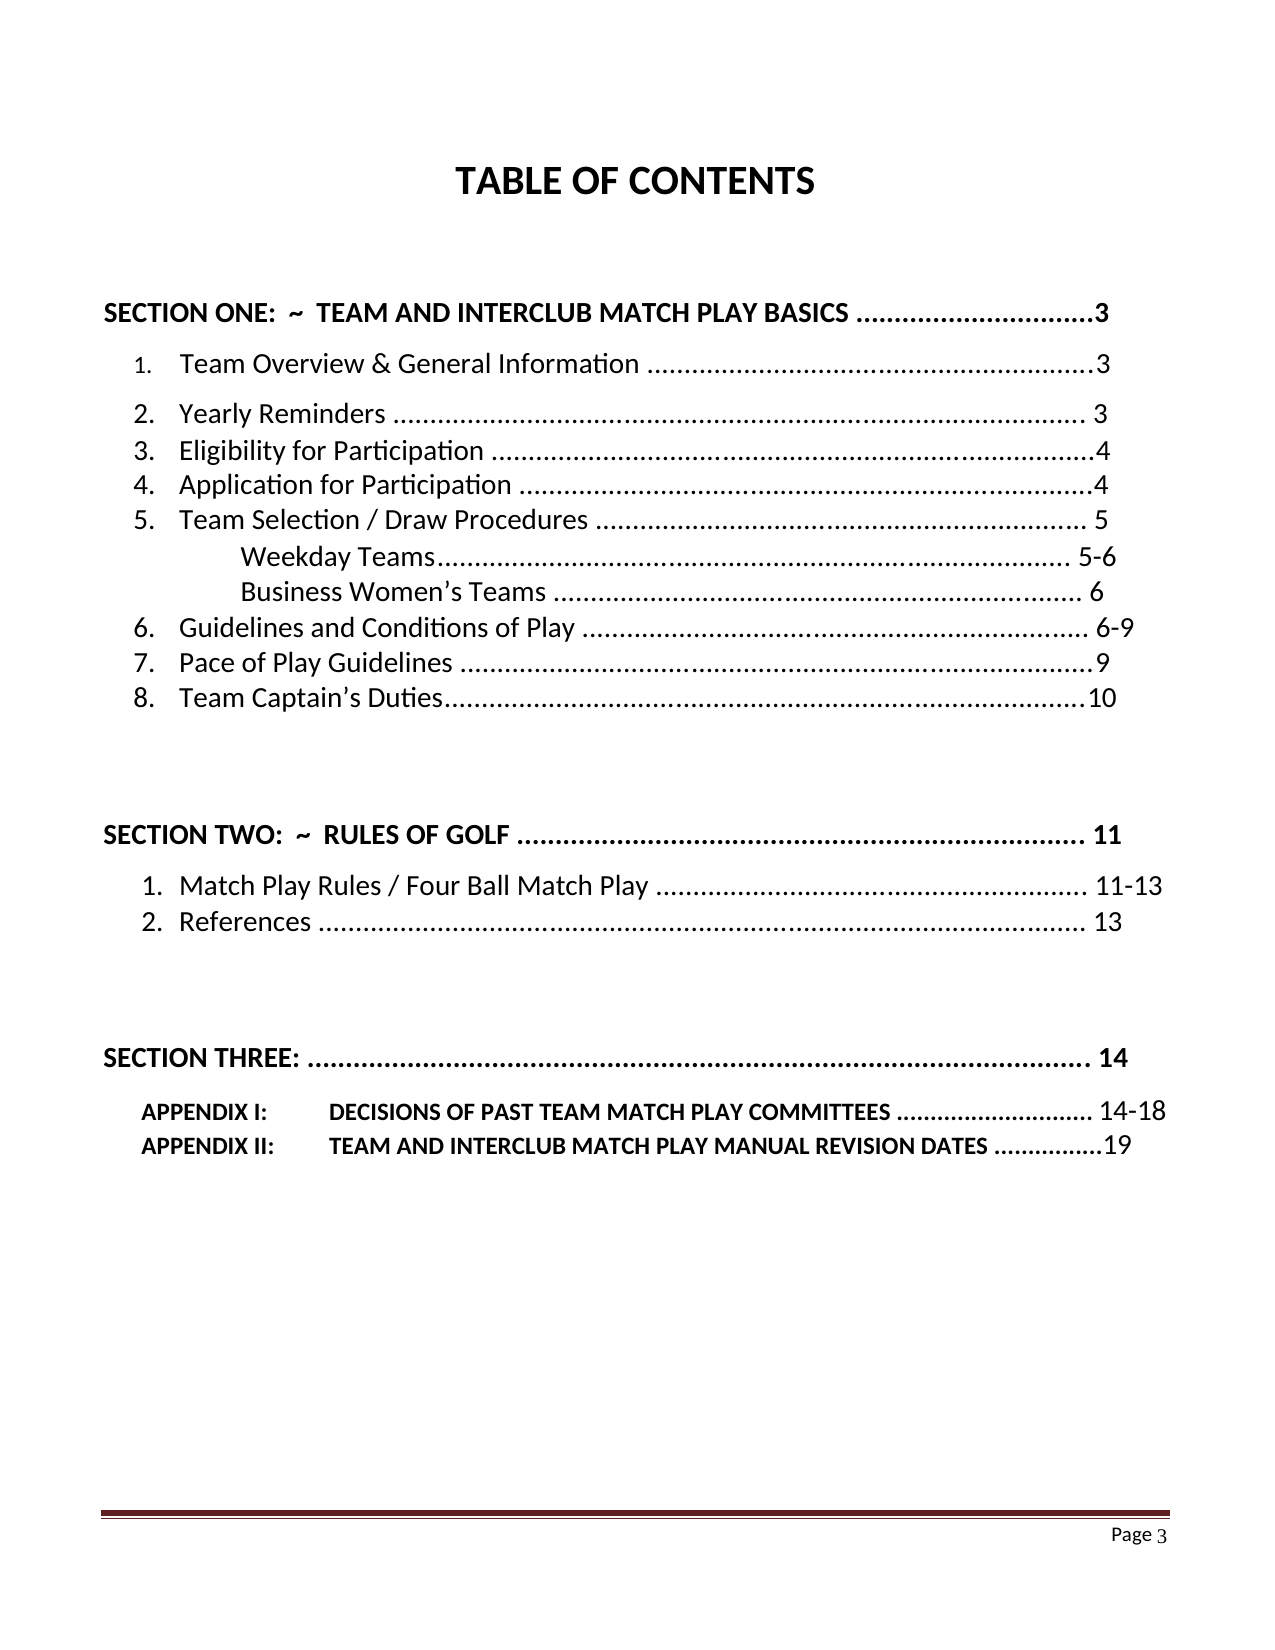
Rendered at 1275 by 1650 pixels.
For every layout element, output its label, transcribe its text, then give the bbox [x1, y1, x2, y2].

text 8. Team Captain’s Duties......................................................................................10 [133, 681, 1183, 716]
text SECTION ONE: ~ TEAM AND INTERCLUB MATCH PLAY BASICS ...............................3 [103, 294, 1183, 330]
text APPENDIX II: TEAM AND INTERCLUB MATCH PLAY MANUAL REVISION DATES ................19 [141, 1127, 1183, 1163]
text 3. Eligibility for Participation .................................................................................4 [133, 432, 1183, 467]
text Weekday Teams..................................................................................... 5-6 [216, 538, 1183, 574]
text SECTION TWO: ~ RULES OF GOLF .......................................................................... 11 [100, 816, 1125, 852]
text 2. Yearly Reminders ............................................................................................. 3 [133, 395, 1183, 431]
text TABLE OF CONTENTS [450, 154, 820, 205]
text 1. Team Overview & General Information ............................................................3 [133, 345, 1183, 380]
text 5. Team Selection / Draw Procedures .................................................................. 5 [133, 503, 1183, 538]
text 2. References ....................................................................................................... 13 [141, 903, 1183, 938]
text 7. Pace of Play Guidelines .....................................................................................9 [133, 645, 1183, 681]
text 1. Match Play Rules / Four Ball Match Play .......................................................... 11-13 [141, 867, 1183, 902]
text 6. Guidelines and Conditions of Play .................................................................... 6-9 [133, 609, 1183, 645]
text Business Women’s Teams ....................................................................... 6 [216, 574, 1183, 609]
text APPENDIX I: DECISIONS OF PAST TEAM MATCH PLAY COMMITTEES ............................. 14-18 [141, 1092, 1183, 1127]
text 4. Application for Participation .............................................................................4 [133, 467, 1183, 503]
text SECTION THREE: ...................................................................................................... 14 [99, 1039, 1131, 1075]
